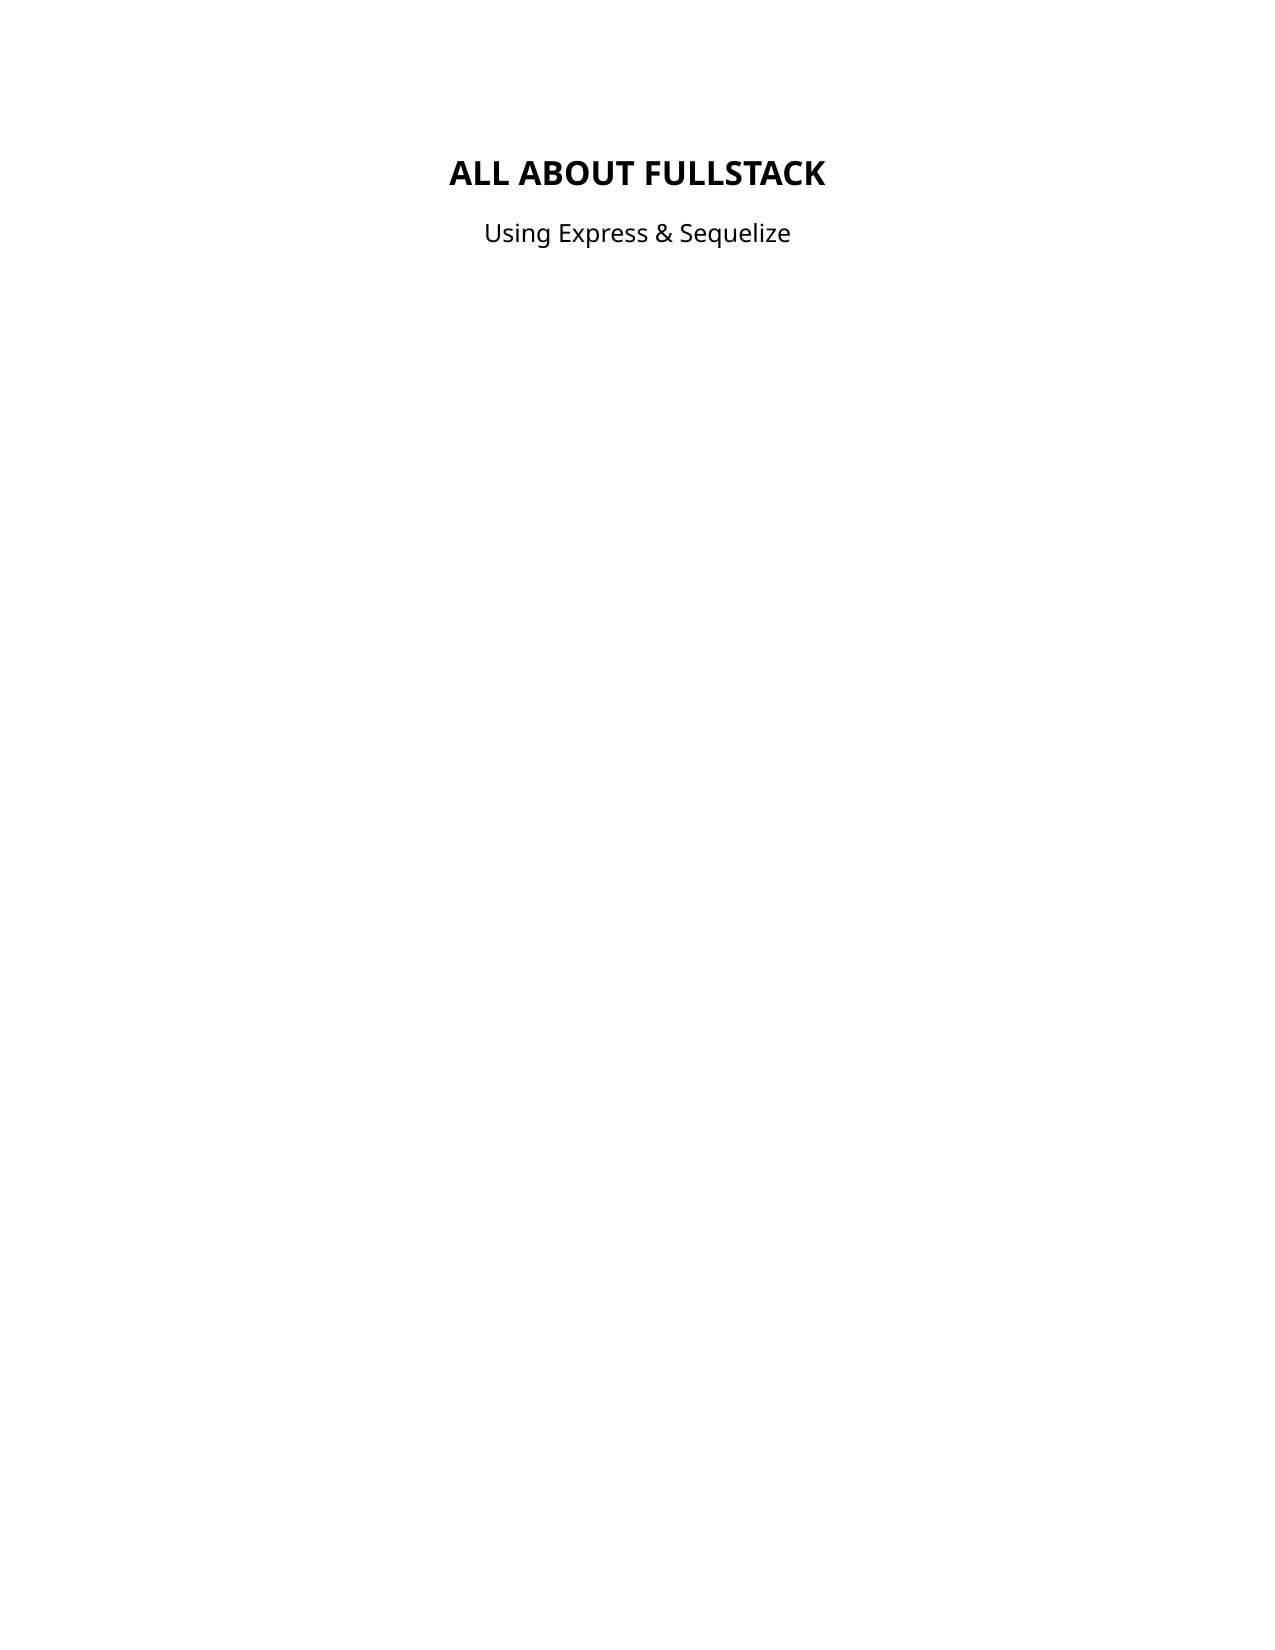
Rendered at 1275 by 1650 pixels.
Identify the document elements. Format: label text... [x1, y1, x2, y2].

text ALL ABOUT FULLSTACK [150, 150, 1125, 195]
text Using Express & Sequelize [150, 216, 1125, 250]
